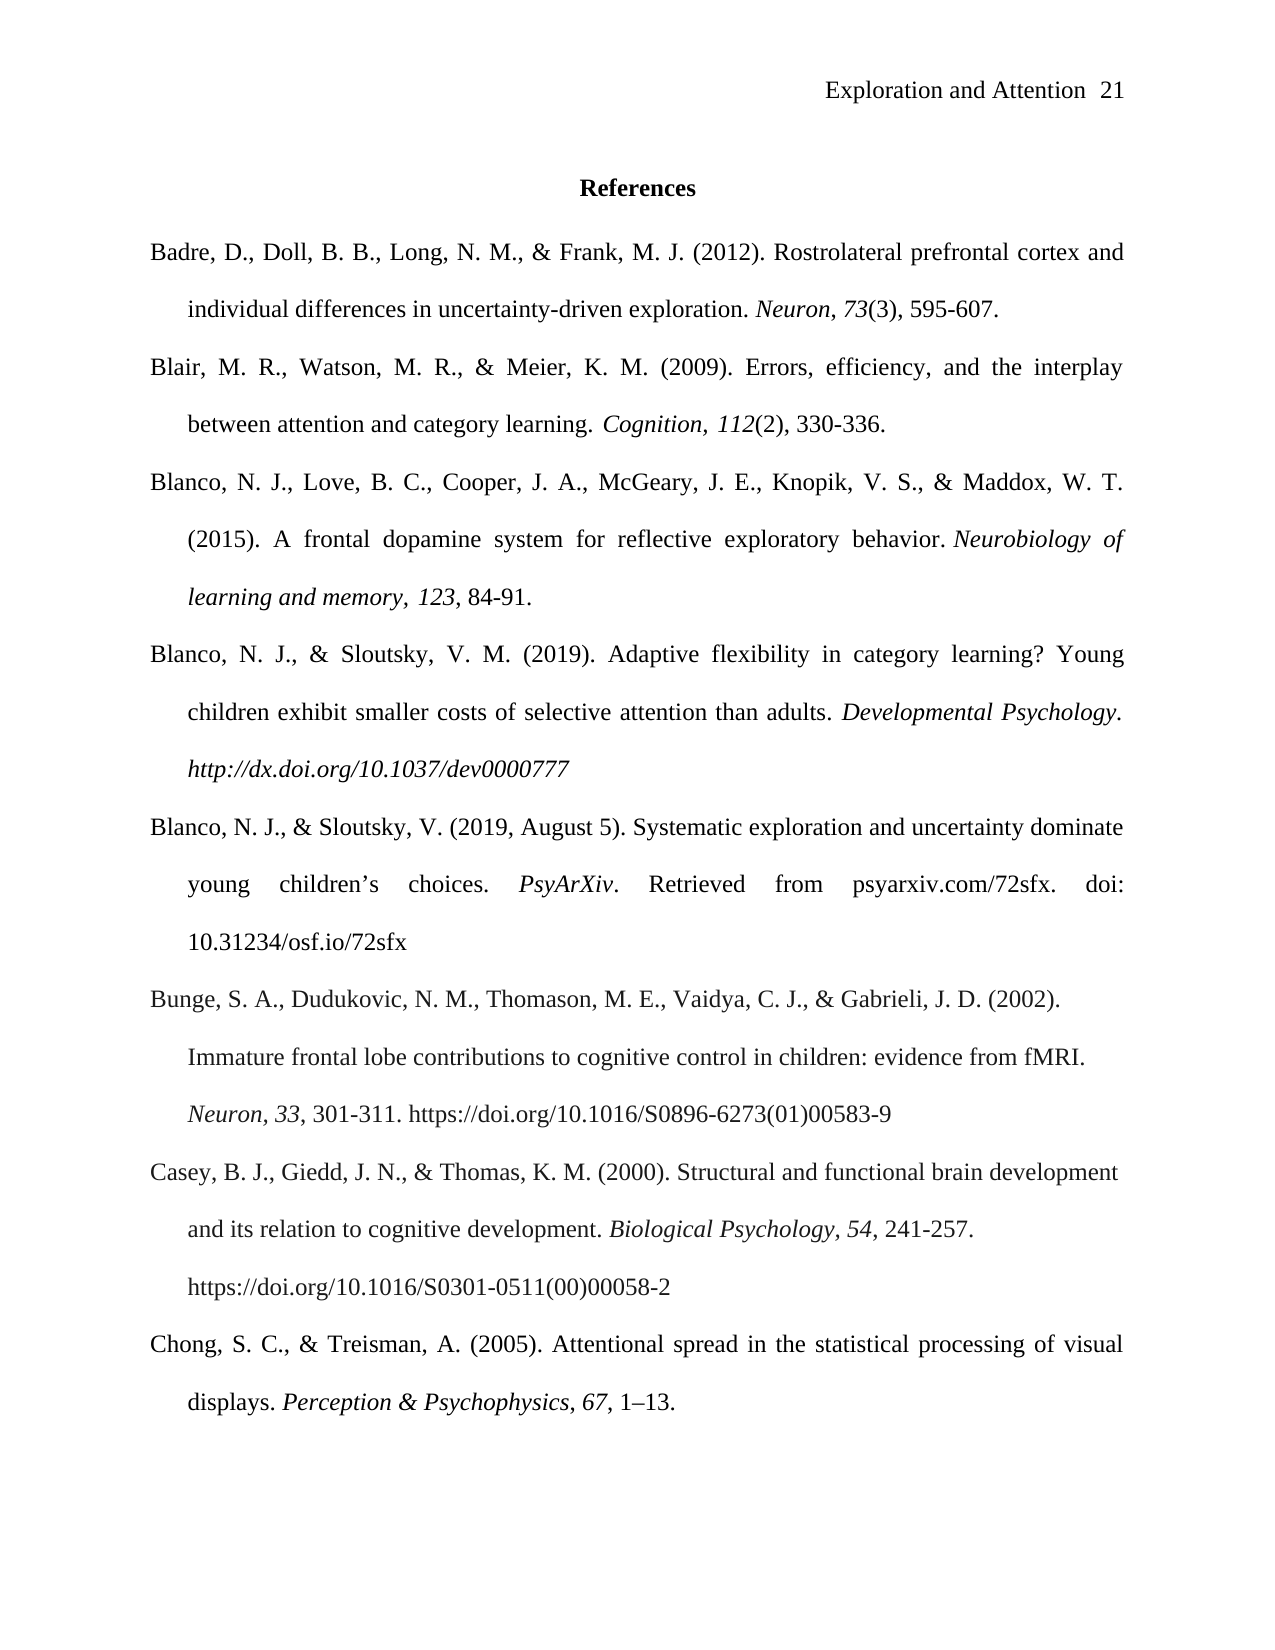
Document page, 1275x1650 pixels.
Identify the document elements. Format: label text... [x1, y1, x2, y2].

subtitle References [150, 173, 1125, 202]
text Badre, D., Doll, B. B., Long, N. M., & Frank, M. J. (2012). Rostrolateral prefrontal cortex and individual differences in uncertainty-driven exploration. Neuron, 73(3), 595-607. [150, 237, 1125, 323]
text Blanco, N. J., & Sloutsky, V. (2019, August 5). Systematic exploration and uncertainty dominate young children’s choices. PsyArXiv. Retrieved from psyarxiv.com/72sfx. doi: 10.31234/osf.io/72sfx [150, 812, 1125, 955]
text Blair, M. R., Watson, M. R., & Meier, K. M. (2009). Errors, efficiency, and the interplay between attention and category learning. Cognition, 112(2), 330-336. [150, 352, 1125, 438]
text Chong, S. C., & Treisman, A. (2005). Attentional spread in the statistical processing of visual displays. Perception & Psychophysics, 67, 1–13. [150, 1329, 1125, 1415]
text Blanco, N. J., & Sloutsky, V. M. (2019). Adaptive flexibility in category learning? Young children exhibit smaller costs of selective attention than adults. Developmental Psychology. http://dx.doi.org/10.1037/dev0000777 [150, 639, 1125, 783]
text Blanco, N. J., Love, B. C., Cooper, J. A., McGeary, J. E., Knopik, V. S., & Maddox, W. T. (2015). A frontal dopamine system for reflective exploratory behavior. Neurobiology of learning and memory, 123, 84-91. [150, 467, 1125, 610]
text Casey, B. J., Giedd, J. N., & Thomas, K. M. (2000). Structural and functional brain development and its relation to cognitive development. Biological Psychology, 54, 241-257. https://doi.org/10.1016/S0301-0511(00)00058-2 [150, 1157, 1125, 1300]
text Bunge, S. A., Dudukovic, N. M., Thomason, M. E., Vaidya, C. J., & Gabrieli, J. D. (2002). Immature frontal lobe contributions to cognitive control in children: evidence from fMRI. Neuron, 33, 301-311. https://doi.org/10.1016/S0896-6273(01)00583-9 [150, 984, 1125, 1128]
